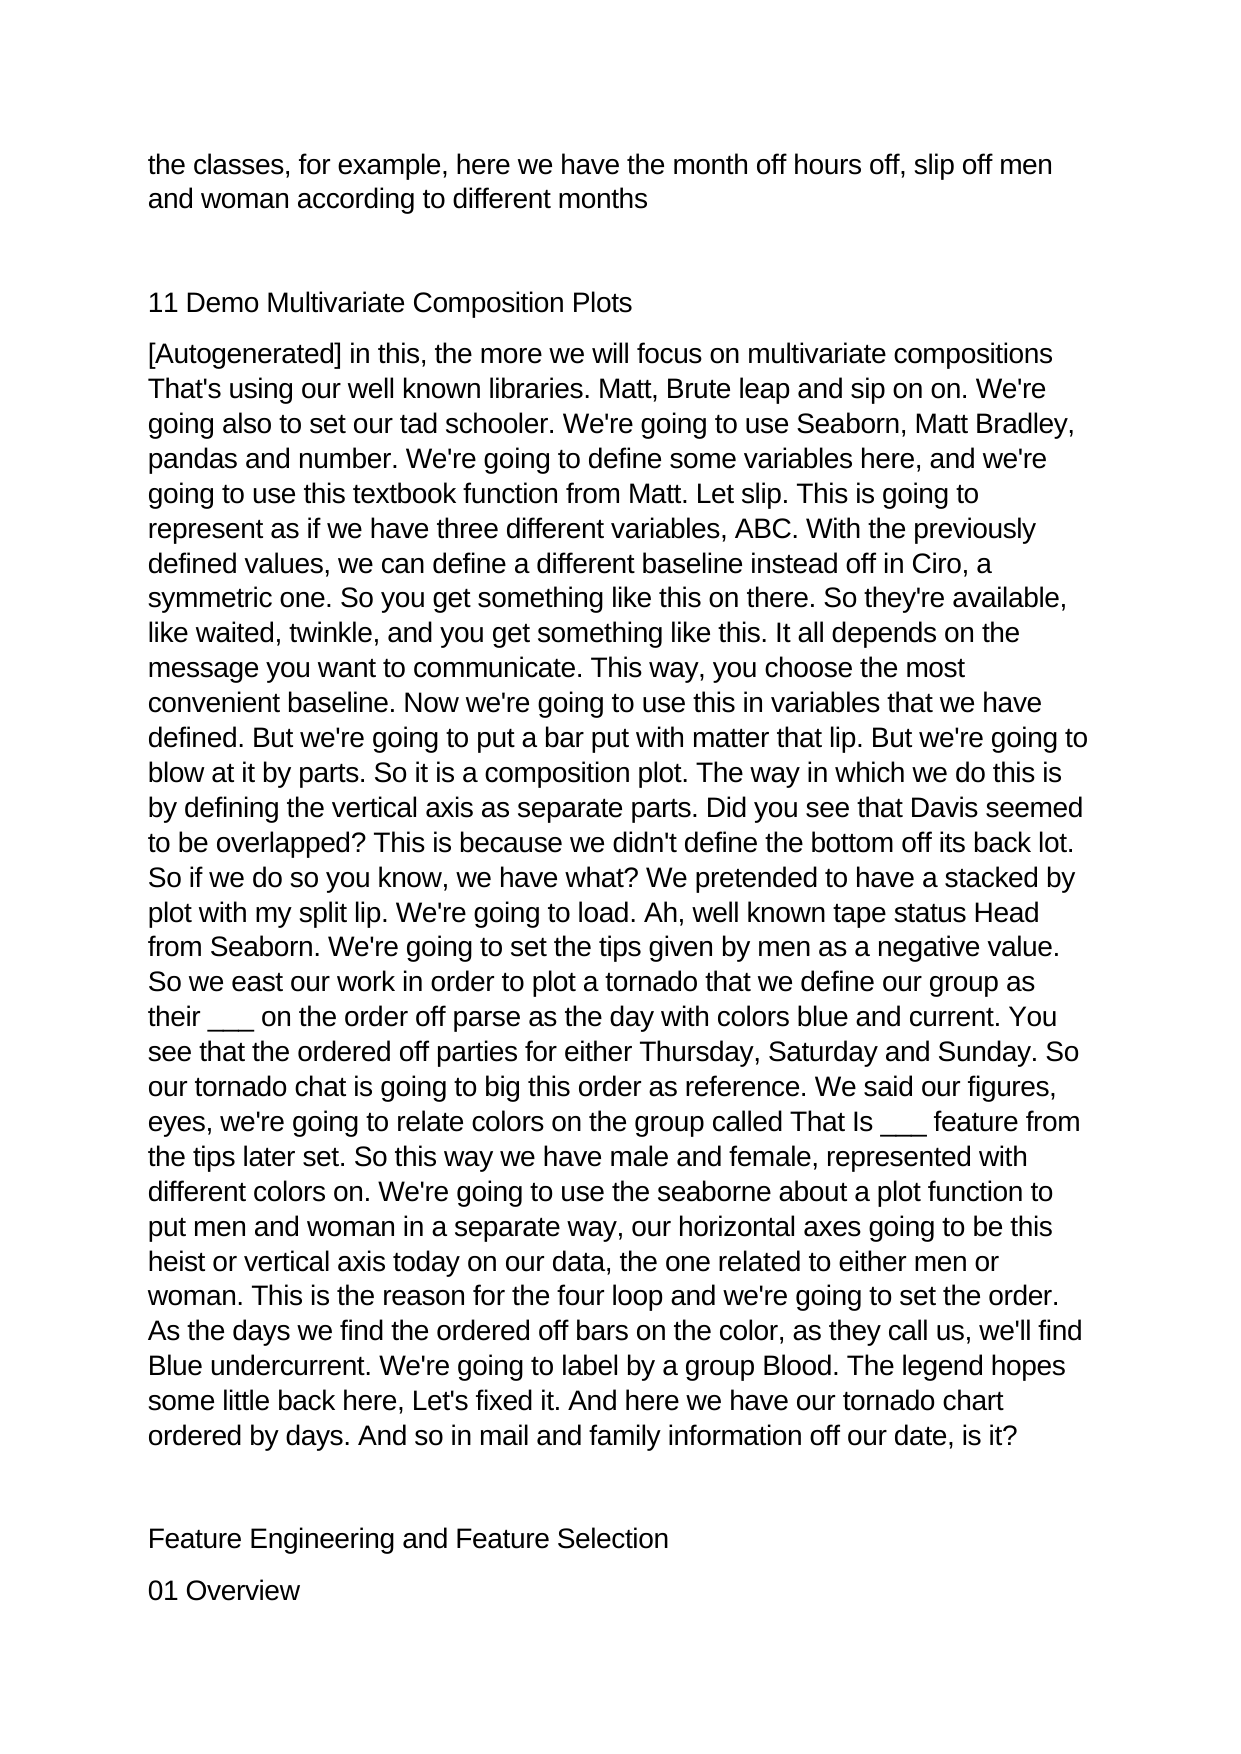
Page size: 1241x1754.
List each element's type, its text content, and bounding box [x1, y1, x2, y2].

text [148, 148, 1093, 215]
text 11 Demo Multivariate Composition Plots [148, 286, 1093, 318]
text [Autogenerated] in this, the more we will focus on multivariate compositions That's using our well known libraries. Matt, Brute leap and sip on on. We're going also to set our tad schooler. We're going to use Seaborn, Matt Bradley, pandas and number. We're going to define some variables here, and we're going to use this textbook function from Matt. Let slip. This is going to represent as if we have three different variables, ABC. With the previously defined values, we can define a different baseline instead off in Ciro, a symmetric one. So you get something like this on there. So they're available, like waited, twinkle, and you get something like this. It all depends on the message you want to communicate. This way, you choose the most convenient baseline. Now we're going to use this in variables that we have defined. But we're going to put a bar put with matter that lip. But we're going to blow at it by parts. So it is a composition plot. The way in which we do this is by defining the vertical axis as separate parts. Did you see that Davis seemed to be overlapped? This is because we didn't define the bottom off its back lot. So if we do so you know, we have what? We pretended to have a stacked by plot with my split lip. We're going to load. Ah, well known tape status Head from Seaborn. We're going to set the tips given by men as a negative value. So we east our work in order to plot a tornado that we define our group as their ___ on the order off parse as the day with colors blue and current. You see that the ordered off parties for either Thursday, Saturday and Sunday. So our tornado chat is going to big this order as reference. We said our figures, eyes, we're going to relate colors on the group called That Is ___ feature from the tips later set. So this way we have male and female, represented with different colors on. We're going to use the seaborne about a plot function to put men and woman in a separate way, our horizontal axes going to be this heist or vertical axis today on our data, the one related to either men or woman. This is the reason for the four loop and we're going to set the order. As the days we find the ordered off bars on the color, as they call us, we'll find Blue undercurrent. We're going to label by a group Blood. The legend hopes some little back here, Let's fixed it. And here we have our tornado chart ordered by days. And so in mail and family information off our date, is it? [148, 337, 1093, 1451]
text Feature Engineering and Feature Selection [148, 1522, 1093, 1554]
text 01 Overview [148, 1574, 1093, 1606]
